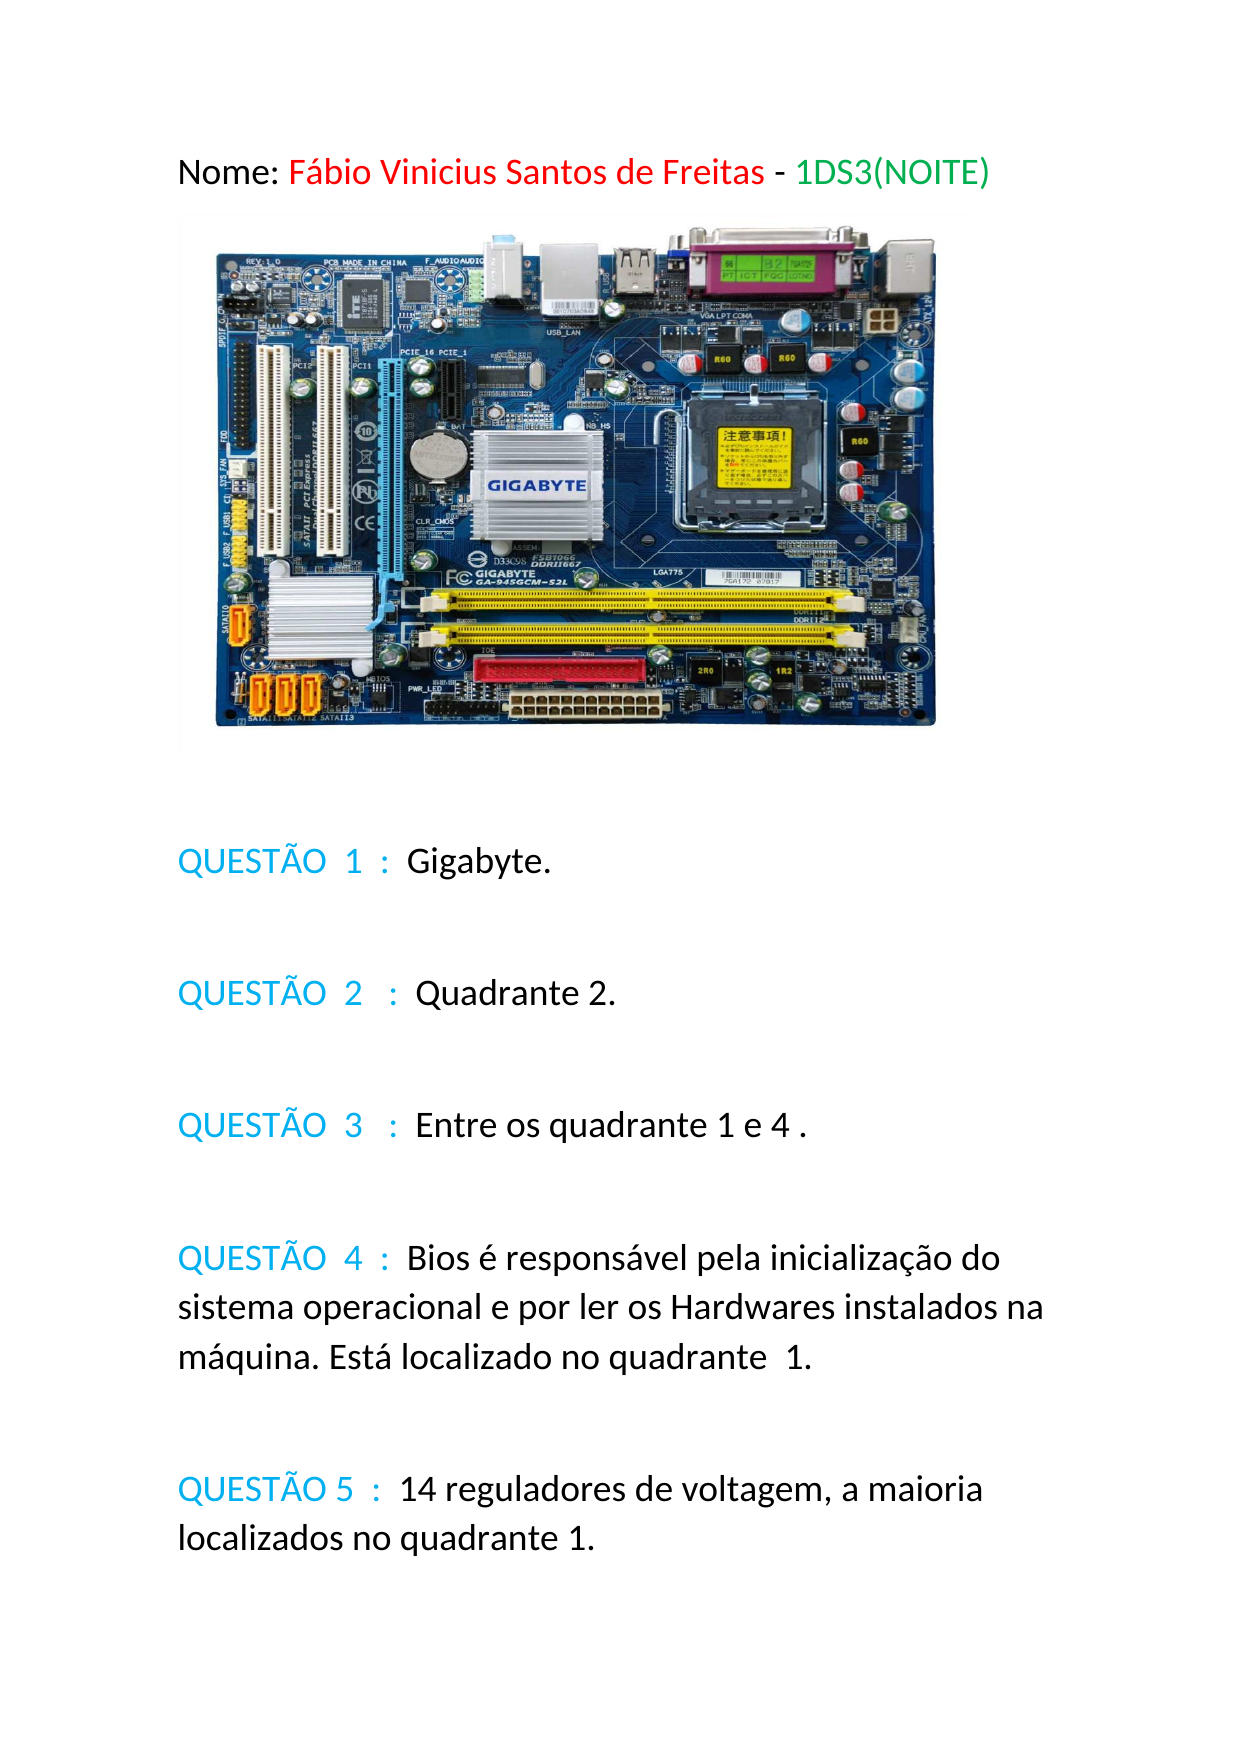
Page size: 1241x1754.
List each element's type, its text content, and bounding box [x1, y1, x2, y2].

text QUESTÃO 4 : Bios é responsável pela inicialização do sistema operacional e por ler os Hardwares instalados na máquina. Está localizado no quadrante 1. [177, 1234, 1063, 1378]
picture [177, 213, 973, 752]
text Nome: Fábio Vinicius Santos de Freitas - 1DS3(NOITE) [177, 148, 1063, 193]
text QUESTÃO 5 : 14 reguladores de voltagem, a maioria localizados no quadrante 1. [177, 1465, 1063, 1560]
text QUESTÃO 1 : Gigabyte. [177, 837, 1063, 883]
text QUESTÃO 2 : Quadrante 2. [177, 969, 1063, 1015]
text QUESTÃO 3 : Entre os quadrante 1 e 4 . [177, 1101, 1063, 1147]
